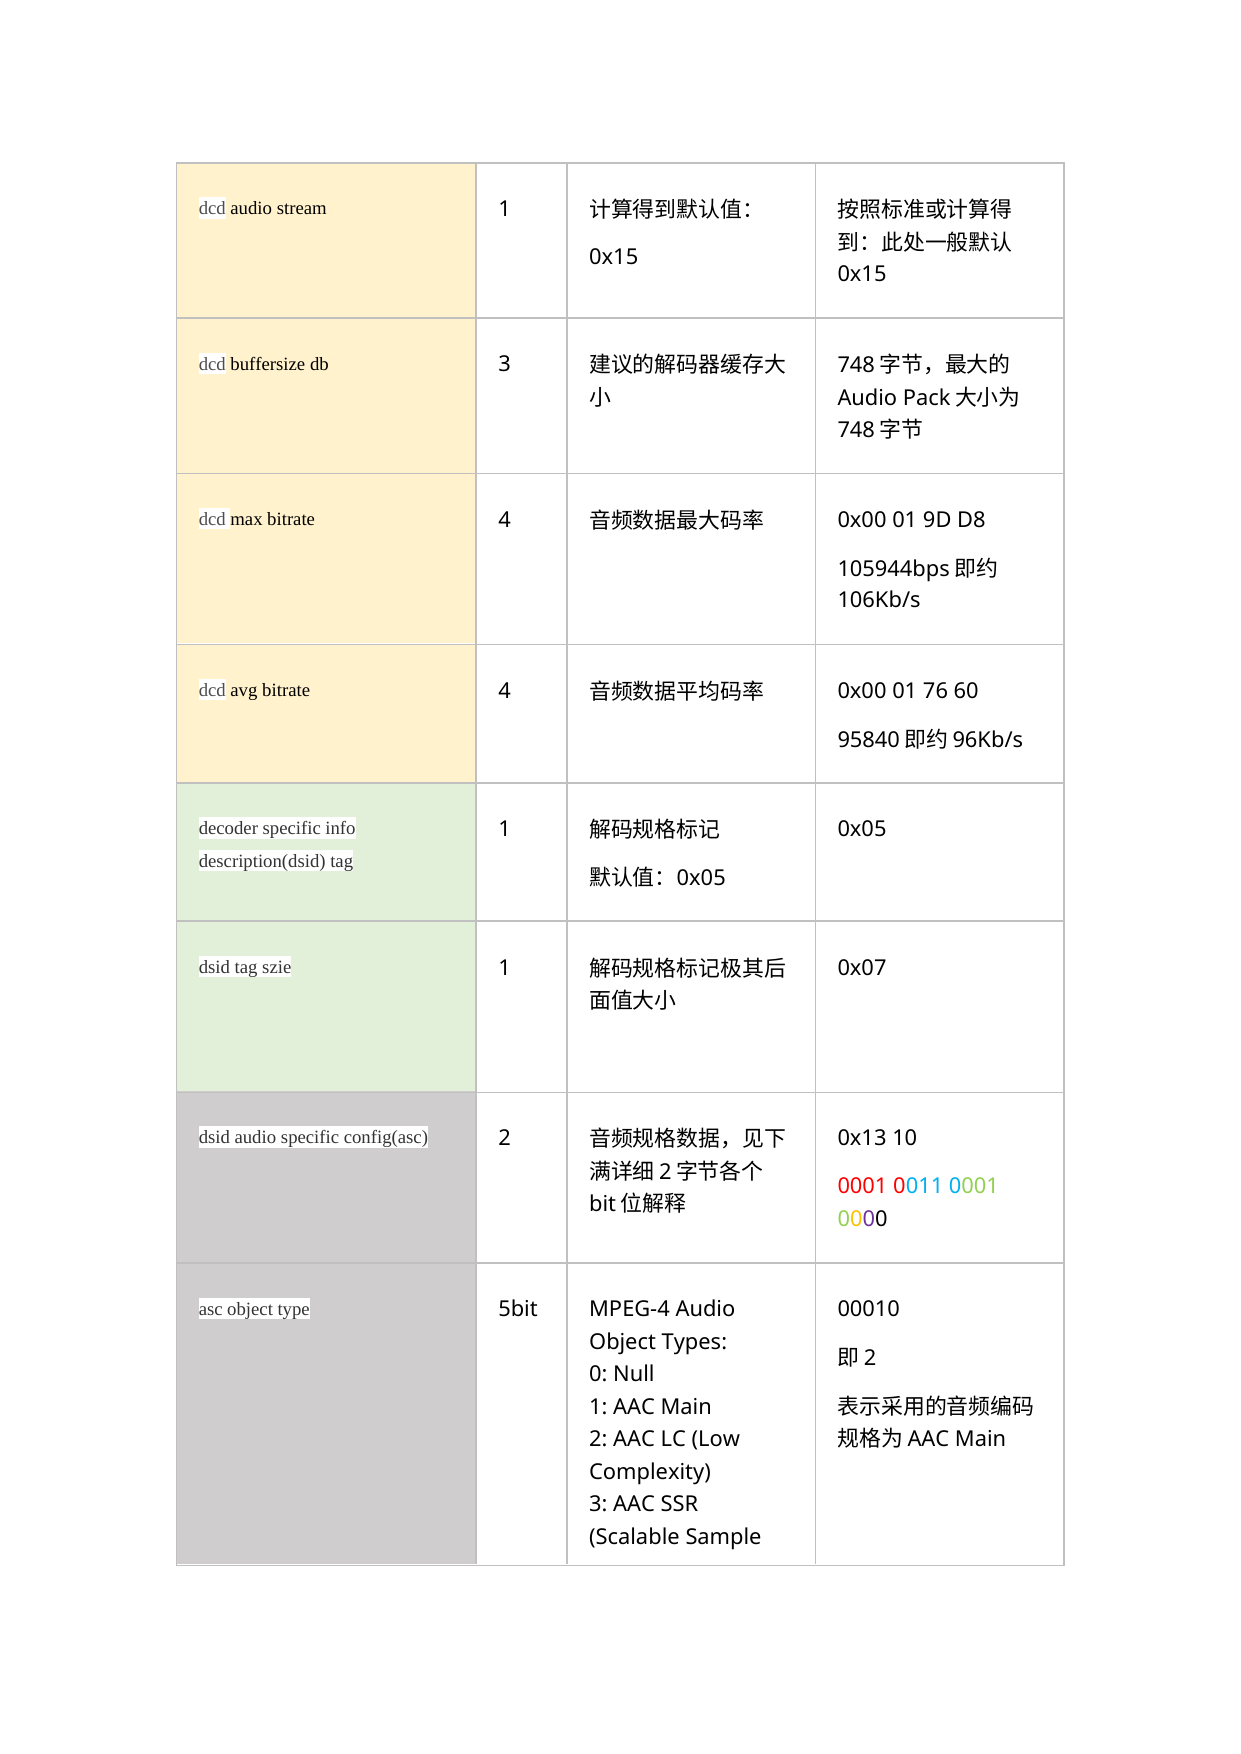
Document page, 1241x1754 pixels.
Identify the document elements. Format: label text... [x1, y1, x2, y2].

table_cell dcd avg bitrate [177, 645, 475, 782]
table_cell 音频规格数据，见下满详细2字节各个bit位解释 [568, 1093, 815, 1262]
table_cell asc object type [177, 1264, 475, 1564]
table_cell dcd max bitrate [177, 474, 475, 643]
table_cell 1 [477, 164, 566, 317]
table_cell 2 [477, 1093, 566, 1262]
table_cell 5bit [477, 1264, 566, 1564]
table_cell 计算得到默认值： 0x15 [568, 164, 815, 317]
table_cell dcd audio stream [177, 164, 475, 317]
table_cell 0x00 01 76 60 95840即约96Kb/s [816, 645, 1063, 782]
table_cell 0x13 10 0001 0011 0001 0000 [816, 1093, 1063, 1262]
table_cell 解码规格标记极其后面值大小 [568, 922, 815, 1091]
table_cell 建议的解码器缓存大小 [568, 319, 815, 473]
table_cell 音频数据平均码率 [568, 645, 815, 782]
table_cell 1 [477, 784, 566, 920]
table_cell dcd buffersize db [177, 319, 475, 473]
table_cell 音频数据最大码率 [568, 474, 815, 643]
table_cell 748字节，最大的Audio Pack大小为748字节 [816, 319, 1063, 473]
table_cell 3 [477, 319, 566, 473]
table_cell decoder specific info description(dsid) tag [177, 784, 475, 920]
table_cell 0x00 01 9D D8 105944bps即约106Kb/s [816, 474, 1063, 643]
table_cell 解码规格标记 默认值：0x05 [568, 784, 815, 920]
table_cell 1 [477, 922, 566, 1091]
table_cell dsid audio specific config(asc) [177, 1093, 475, 1262]
table_cell 0x07 [816, 922, 1063, 1091]
table_cell 4 [477, 474, 566, 643]
table_cell 按照标准或计算得到：此处一般默认0x15 [816, 164, 1063, 317]
table_cell 0x05 [816, 784, 1063, 920]
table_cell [568, 1264, 815, 1564]
table_cell 4 [477, 645, 566, 782]
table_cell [816, 1264, 1063, 1564]
table_cell dsid tag szie [177, 922, 475, 1091]
